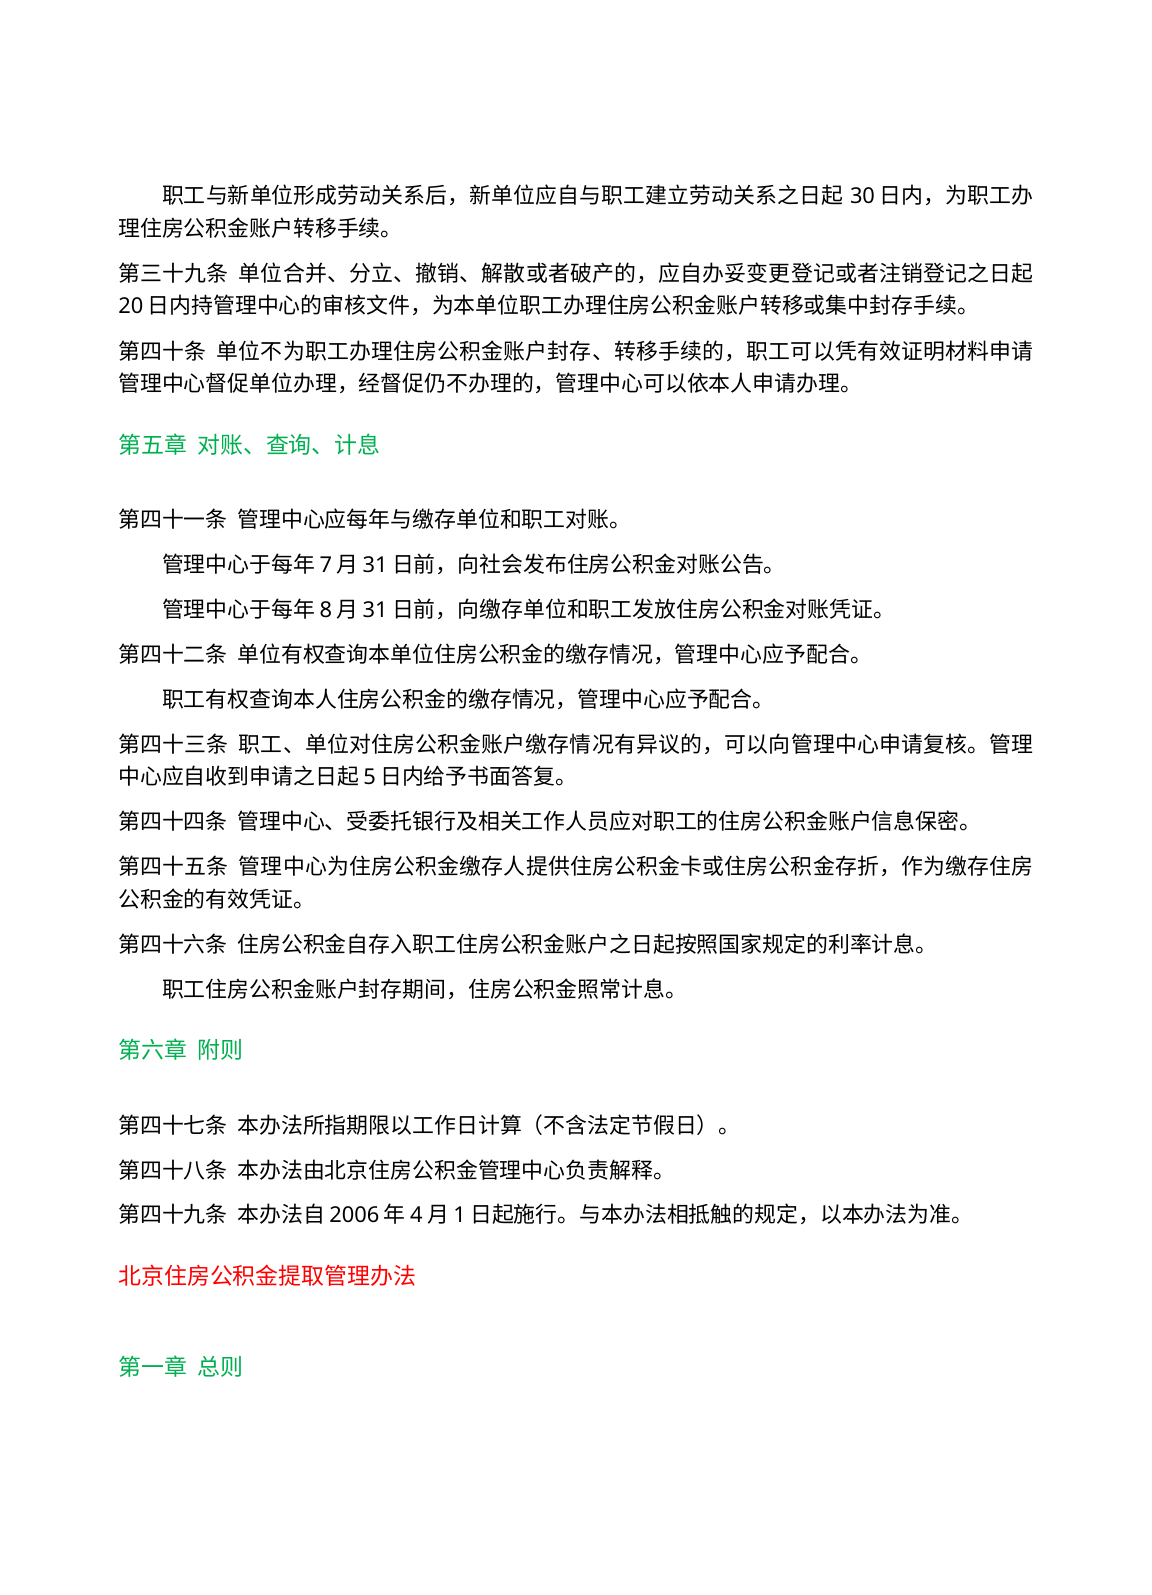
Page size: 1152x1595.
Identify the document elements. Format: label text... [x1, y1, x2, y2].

text 管理中心于每年7月31日前，向社会发布住房公积金对账公告。 [118, 546, 1033, 579]
text 第四十条 单位不为职工办理住房公积金账户封存、转移手续的，职工可以凭有效证明材料申请管理中心督促单位办理，经督促仍不办理的，管理中心可以依本人申请办理。 [118, 333, 1033, 398]
text 第四十四条 管理中心、受委托银行及相关工作人员应对职工的住房公积金账户信息保密。 [118, 804, 1033, 836]
text 职工与新单位形成劳动关系后，新单位应自与职工建立劳动关系之日起30日内，为职工办理住房公积金账户转移手续。 [118, 178, 1033, 243]
text 第四十三条 职工、单位对住房公积金账户缴存情况有异议的，可以向管理中心申请复核。管理中心应自收到申请之日起5日内给予书面答复。 [118, 726, 1033, 791]
text 职工有权查询本人住房公积金的缴存情况，管理中心应予配合。 [118, 681, 1033, 714]
text 第六章 附则 [118, 1016, 1033, 1081]
text 第三十九条 单位合并、分立、撤销、解散或者破产的，应自办妥变更登记或者注销登记之日起20日内持管理中心的审核文件，为本单位职工办理住房公积金账户转移或集中封存手续。 [118, 256, 1033, 321]
text 第四十八条 本办法由北京住房公积金管理中心负责解释。 [118, 1152, 1033, 1185]
text 北京住房公积金提取管理办法 [118, 1242, 1033, 1307]
text 管理中心于每年8月31日前，向缴存单位和职工发放住房公积金对账凭证。 [118, 591, 1033, 624]
text 第五章 对账、查询、计息 [118, 411, 1033, 476]
text 第四十九条 本办法自施行。与本办法相抵触的规定，以本办法为准。 [118, 1197, 1033, 1230]
text 第四十七条 本办法所指期限以工作日计算（不含法定节假日）。 [118, 1107, 1033, 1140]
text 第一章 总则 [118, 1333, 1033, 1398]
text 第四十五条 管理中心为住房公积金缴存人提供住房公积金卡或住房公积金存折，作为缴存住房公积金的有效凭证。 [118, 849, 1033, 914]
text 第四十六条 住房公积金自存入职工住房公积金账户之日起按照国家规定的利率计息。 [118, 926, 1033, 959]
text 第四十二条 单位有权查询本单位住房公积金的缴存情况，管理中心应予配合。 [118, 636, 1033, 669]
text 第四十一条 管理中心应每年与缴存单位和职工对账。 [118, 501, 1033, 534]
text 职工住房公积金账户封存期间，住房公积金照常计息。 [118, 971, 1033, 1004]
